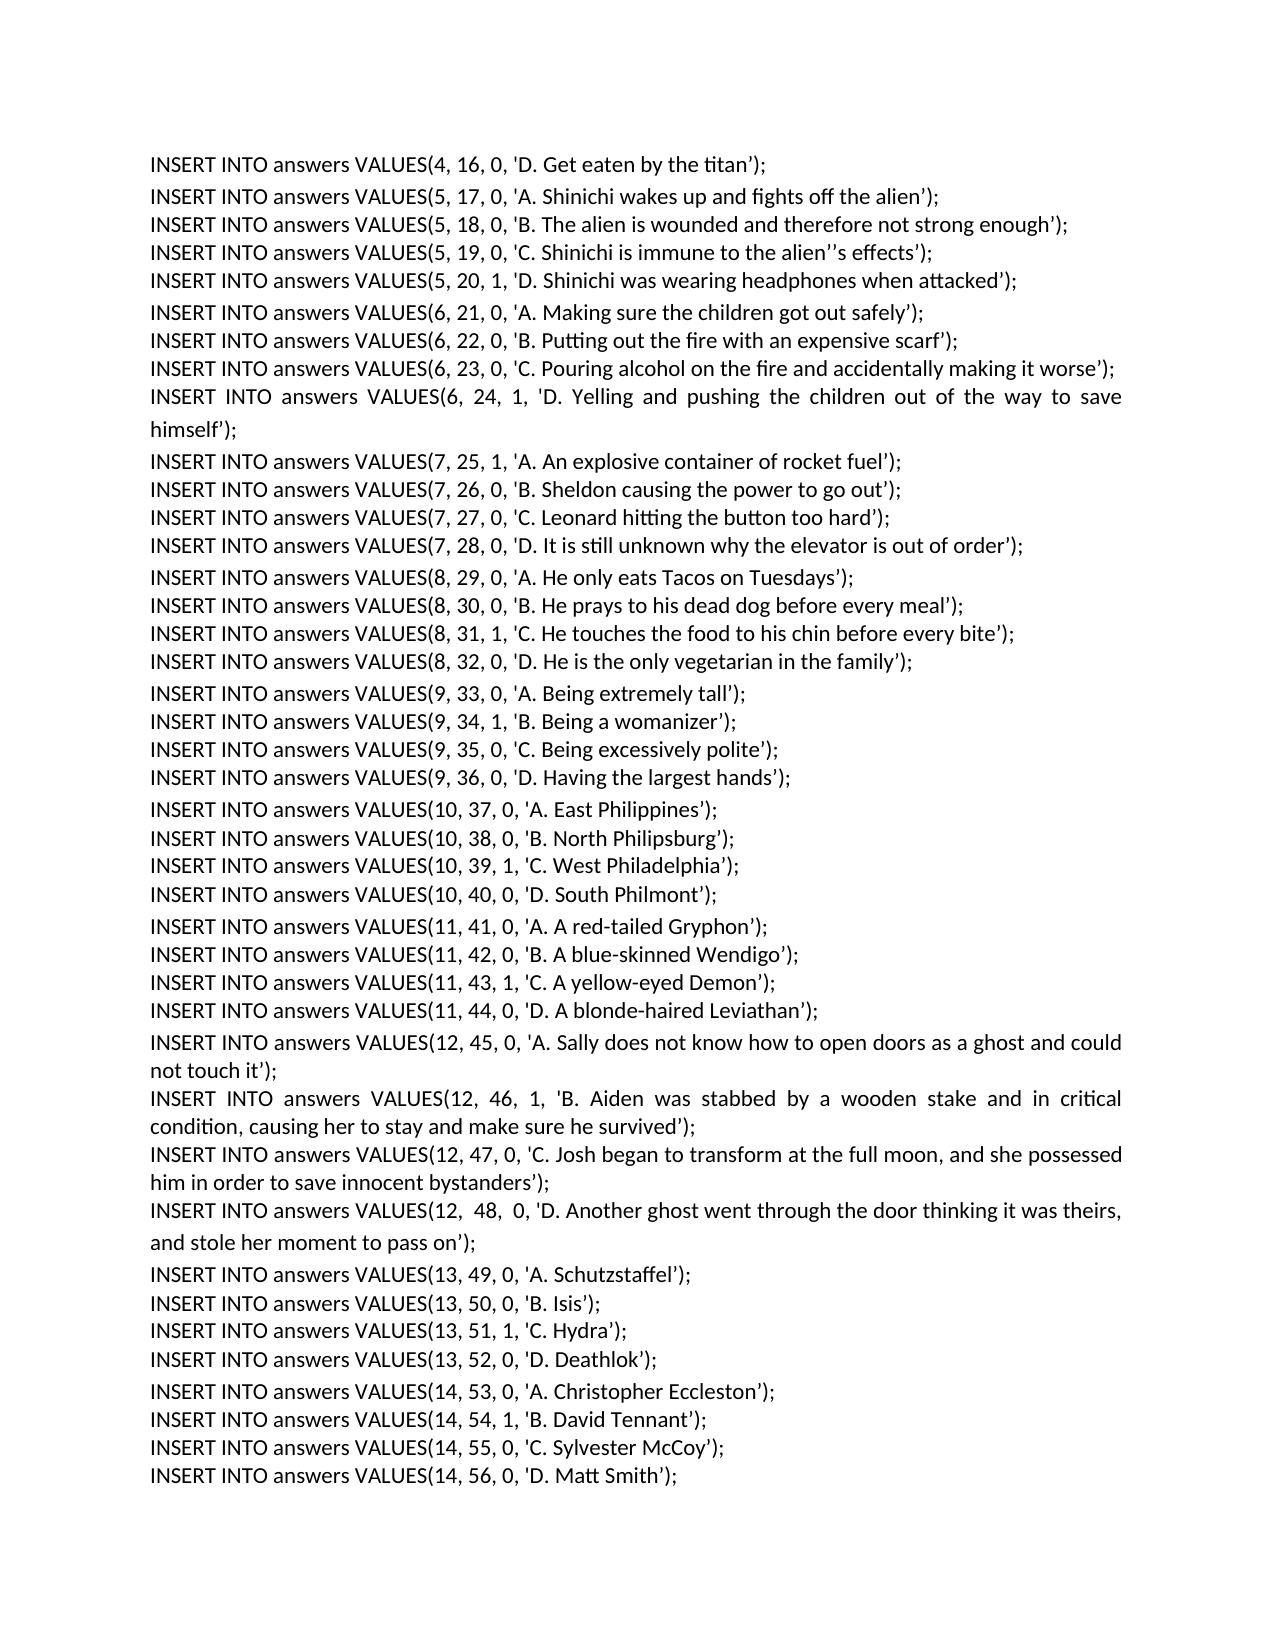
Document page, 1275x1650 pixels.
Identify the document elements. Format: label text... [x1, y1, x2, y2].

text INSERT INTO answers VALUES(5, 18, 0, 'B. The alien is wounded and therefore not strong enough’); [150, 210, 1125, 238]
text INSERT INTO answers VALUES(14, 53, 0, 'A. Christopher Eccleston’); [150, 1377, 1125, 1405]
text INSERT INTO answers VALUES(5, 19, 0, 'C. Shinichi is immune to the alien’’s effects’); [150, 238, 1125, 266]
text INSERT INTO answers VALUES(9, 33, 0, 'A. Being extremely tall’); [150, 679, 1125, 707]
text INSERT INTO answers VALUES(13, 50, 0, 'B. Isis’); [150, 1289, 1125, 1317]
text INSERT INTO answers VALUES(7, 27, 0, 'C. Leonard hitting the button too hard’); [150, 503, 1125, 531]
text INSERT INTO answers VALUES(14, 55, 0, 'C. Sylvester McCoy’); [150, 1433, 1125, 1461]
text INSERT INTO answers VALUES(12, 47, 0, 'C. Josh began to transform at the full moon, and she possessed him in order to save innocent bystanders’); [150, 1140, 1125, 1196]
text INSERT INTO answers VALUES(7, 26, 0, 'B. Sheldon causing the power to go out’); [150, 475, 1125, 503]
text INSERT INTO answers VALUES(11, 42, 0, 'B. A blue-skinned Wendigo’); [150, 940, 1125, 968]
text INSERT INTO answers VALUES(12, 48, 0, 'D. Another ghost went through the door thinking it was theirs, and stole her moment to pass on’); [150, 1196, 1125, 1256]
text INSERT INTO answers VALUES(7, 25, 1, 'A. An explosive container of rocket fuel’); [150, 447, 1125, 475]
text INSERT INTO answers VALUES(10, 38, 0, 'B. North Philipsburg’); [150, 824, 1125, 852]
text INSERT INTO answers VALUES(13, 49, 0, 'A. Schutzstaffel’); [150, 1261, 1125, 1289]
text INSERT INTO answers VALUES(8, 29, 0, 'A. He only eats Tacos on Tuesdays’); [150, 563, 1125, 591]
text INSERT INTO answers VALUES(11, 41, 0, 'A. A red-tailed Gryphon’); [150, 912, 1125, 940]
text INSERT INTO answers VALUES(10, 40, 0, 'D. South Philmont’); [150, 880, 1125, 908]
text INSERT INTO answers VALUES(12, 45, 0, 'A. Sally does not know how to open doors as a ghost and could not touch it’); [150, 1028, 1125, 1084]
text INSERT INTO answers VALUES(9, 34, 1, 'B. Being a womanizer’); [150, 707, 1125, 735]
text INSERT INTO answers VALUES(8, 30, 0, 'B. He prays to his dead dog before every meal’); [150, 591, 1125, 619]
text INSERT INTO answers VALUES(10, 39, 1, 'C. West Philadelphia’); [150, 852, 1125, 880]
text INSERT INTO answers VALUES(9, 35, 0, 'C. Being excessively polite’); [150, 735, 1125, 763]
text INSERT INTO answers VALUES(10, 37, 0, 'A. East Philippines’); [150, 796, 1125, 824]
text INSERT INTO answers VALUES(14, 54, 1, 'B. David Tennant’); [150, 1405, 1125, 1433]
text INSERT INTO answers VALUES(8, 31, 1, 'C. He touches the food to his chin before every bite’); [150, 619, 1125, 647]
text INSERT INTO answers VALUES(13, 52, 0, 'D. Deathlok’); [150, 1345, 1125, 1373]
text INSERT INTO answers VALUES(9, 36, 0, 'D. Having the largest hands’); [150, 763, 1125, 791]
text INSERT INTO answers VALUES(13, 51, 1, 'C. Hydra’); [150, 1317, 1125, 1345]
text INSERT INTO answers VALUES(6, 23, 0, 'C. Pouring alcohol on the fire and accidentally making it worse’); [150, 354, 1125, 382]
text INSERT INTO answers VALUES(4, 16, 0, 'D. Get eaten by the titan’); [150, 150, 1125, 178]
text INSERT INTO answers VALUES(14, 56, 0, 'D. Matt Smith’); [150, 1461, 1125, 1489]
text INSERT INTO answers VALUES(11, 44, 0, 'D. A blonde-haired Leviathan’); [150, 996, 1125, 1024]
text INSERT INTO answers VALUES(5, 20, 1, 'D. Shinichi was wearing headphones when attacked’); [150, 266, 1125, 294]
text INSERT INTO answers VALUES(6, 24, 1, 'D. Yelling and pushing the children out of the way to save himself’); [150, 382, 1125, 443]
text INSERT INTO answers VALUES(7, 28, 0, 'D. It is still unknown why the elevator is out of order’); [150, 531, 1125, 559]
text INSERT INTO answers VALUES(12, 46, 1, 'B. Aiden was stabbed by a wooden stake and in critical condition, causing her to stay and make sure he survived’); [150, 1084, 1125, 1140]
text INSERT INTO answers VALUES(6, 22, 0, 'B. Putting out the fire with an expensive scarf’); [150, 326, 1125, 354]
text INSERT INTO answers VALUES(6, 21, 0, 'A. Making sure the children got out safely’); [150, 298, 1125, 326]
text INSERT INTO answers VALUES(5, 17, 0, 'A. Shinichi wakes up and fights off the alien’); [150, 182, 1125, 210]
text INSERT INTO answers VALUES(11, 43, 1, 'C. A yellow-eyed Demon’); [150, 968, 1125, 996]
text INSERT INTO answers VALUES(8, 32, 0, 'D. He is the only vegetarian in the family’); [150, 647, 1125, 675]
